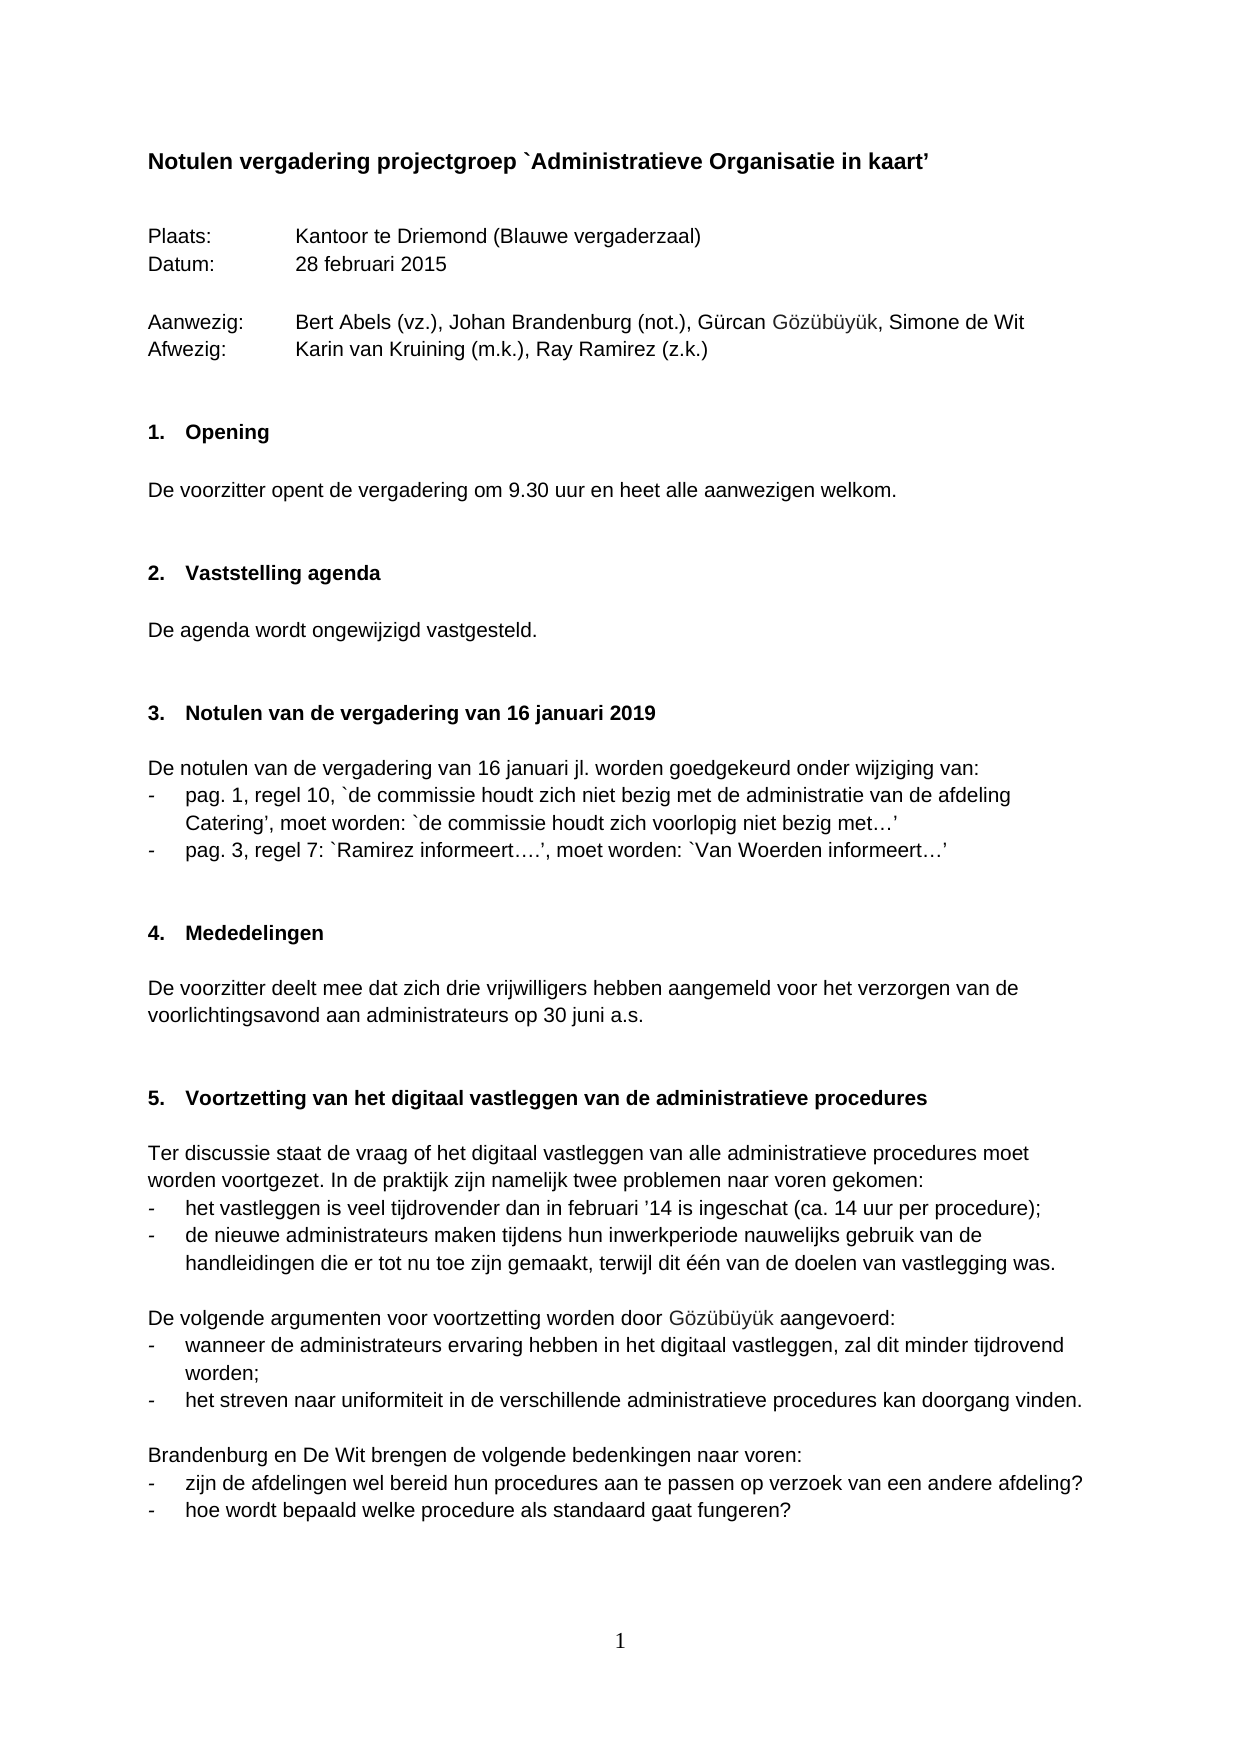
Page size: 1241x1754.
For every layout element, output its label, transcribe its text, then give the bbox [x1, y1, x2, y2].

text Afwezig: Karin van Kruining (m.k.), Ray Ramirez (z.k.) [148, 337, 1093, 361]
text Plaats: Kantoor te Driemond (Blauwe vergaderzaal) Datum: 28 februari 2015 [148, 224, 1093, 306]
list wanneer de administrateurs ervaring hebben in het digitaal vastleggen, zal dit minder tijdrovend worden; [148, 1333, 1093, 1385]
list Voortzetting van het digitaal vastleggen van de administratieve procedures [148, 1086, 1093, 1110]
list zijn de afdelingen wel bereid hun procedures aan te passen op verzoek van een andere afdeling? [148, 1471, 1093, 1495]
text De volgende argumenten voor voortzetting worden door Gözübüyük aangevoerd: [148, 1306, 1093, 1330]
text De voorzitter opent de vergadering om 9.30 uur en heet alle aanwezigen welkom. [148, 478, 1093, 502]
text Ter discussie staat de vraag of het digitaal vastleggen van alle administratieve procedures moet worden voortgezet. In de praktijk zijn namelijk twee problemen naar voren gekomen: [148, 1113, 1093, 1192]
text De notulen van de vergadering van 16 januari jl. worden goedgekeurd onder wijziging van: [148, 728, 1093, 780]
list de nieuwe administrateurs maken tijdens hun inwerkperiode nauwelijks gebruik van de handleidingen die er tot nu toe zijn gemaakt, terwijl dit één van de doelen van vastlegging was. [148, 1223, 1093, 1275]
list Mededelingen [148, 921, 1093, 945]
list hoe wordt bepaald welke procedure als standaard gaat fungeren? [148, 1498, 1093, 1522]
list Notulen van de vergadering van 16 januari 2019 [148, 701, 1093, 725]
text Brandenburg en De Wit brengen de volgende bedenkingen naar voren: [148, 1443, 1093, 1467]
list het vastleggen is veel tijdrovender dan in februari ’14 is ingeschat (ca. 14 uur per procedure); [148, 1196, 1093, 1220]
list Opening [148, 420, 1093, 474]
text Notulen vergadering projectgroep `Administratieve Organisatie in kaart’ [148, 148, 1093, 174]
list Vaststelling agenda [148, 560, 1093, 614]
list De agenda wordt ongewijzigd vastgesteld. [148, 618, 1093, 642]
list het streven naar uniformiteit in de verschillende administratieve procedures kan doorgang vinden. [148, 1388, 1093, 1412]
text De voorzitter deelt mee dat zich drie vrijwilligers hebben aangemeld voor het verzorgen van de voorlichtingsavond aan administrateurs op 30 juni a.s. [148, 948, 1093, 1027]
list pag. 1, regel 10, `de commissie houdt zich niet bezig met de administratie van de afdeling Catering’, moet worden: `de commissie houdt zich voorlopig niet bezig met…’ [148, 783, 1093, 835]
text Aanwezig: Bert Abels (vz.), Johan Brandenburg (not.), Gürcan Gözübüyük, Simone de Wit [148, 310, 1093, 334]
list pag. 3, regel 7: `Ramirez informeert….’, moet worden: `Van Woerden informeert…’ [148, 838, 1093, 862]
